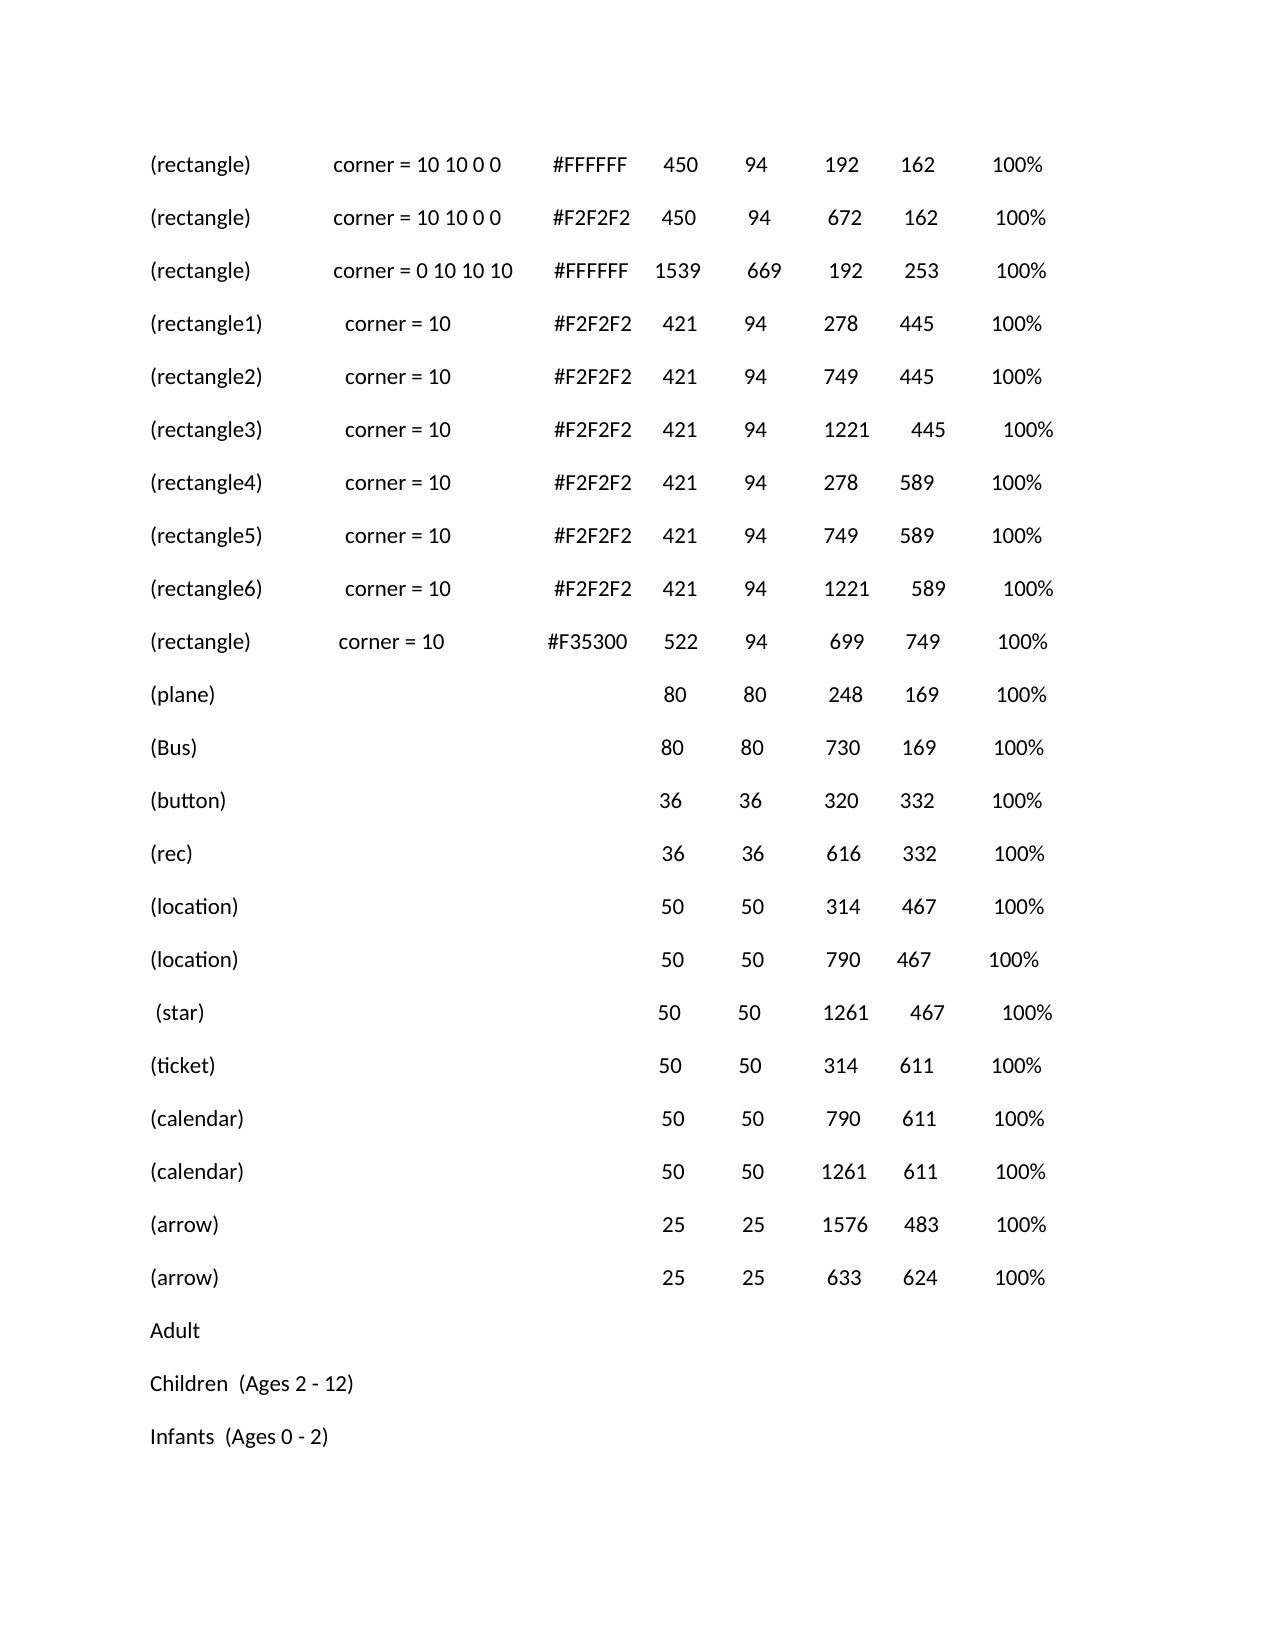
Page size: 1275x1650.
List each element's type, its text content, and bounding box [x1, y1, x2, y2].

text (calendar) 50 50 1261 611 100% [150, 1157, 1125, 1185]
text (rectangle3) corner = 10 #F2F2F2 421 94 1221 445 100% [150, 415, 1125, 443]
text (rectangle) corner = 10 10 0 0 #FFFFFF 450 94 192 162 100% [150, 150, 1125, 178]
text (rectangle5) corner = 10 #F2F2F2 421 94 749 589 100% [150, 521, 1125, 549]
text (rectangle6) corner = 10 #F2F2F2 421 94 1221 589 100% [150, 574, 1125, 602]
text (button) 36 36 320 332 100% [150, 786, 1125, 814]
text (arrow) 25 25 633 624 100% [150, 1263, 1125, 1291]
text (rectangle1) corner = 10 #F2F2F2 421 94 278 445 100% [150, 309, 1125, 337]
text (star) 50 50 1261 467 100% [150, 998, 1125, 1026]
text Children (Ages 2 - 12) [150, 1369, 1125, 1397]
text (rec) 36 36 616 332 100% [150, 839, 1125, 867]
text (plane) 80 80 248 169 100% [150, 680, 1125, 708]
text (rectangle) corner = 10 #F35300 522 94 699 749 100% [150, 627, 1125, 655]
text (location) 50 50 790 467 100% [150, 945, 1125, 973]
text (arrow) 25 25 1576 483 100% [150, 1210, 1125, 1238]
text Infants (Ages 0 - 2) [150, 1422, 1125, 1451]
text (rectangle2) corner = 10 #F2F2F2 421 94 749 445 100% [150, 362, 1125, 390]
text (ticket) 50 50 314 611 100% [150, 1051, 1125, 1079]
text (rectangle4) corner = 10 #F2F2F2 421 94 278 589 100% [150, 468, 1125, 496]
text (rectangle) corner = 0 10 10 10 #FFFFFF 1539 669 192 253 100% [150, 256, 1125, 284]
text (Bus) 80 80 730 169 100% [150, 733, 1125, 761]
text (location) 50 50 314 467 100% [150, 892, 1125, 920]
text Adult [150, 1316, 1125, 1344]
text (rectangle) corner = 10 10 0 0 #F2F2F2 450 94 672 162 100% [150, 203, 1125, 231]
text (calendar) 50 50 790 611 100% [150, 1104, 1125, 1132]
